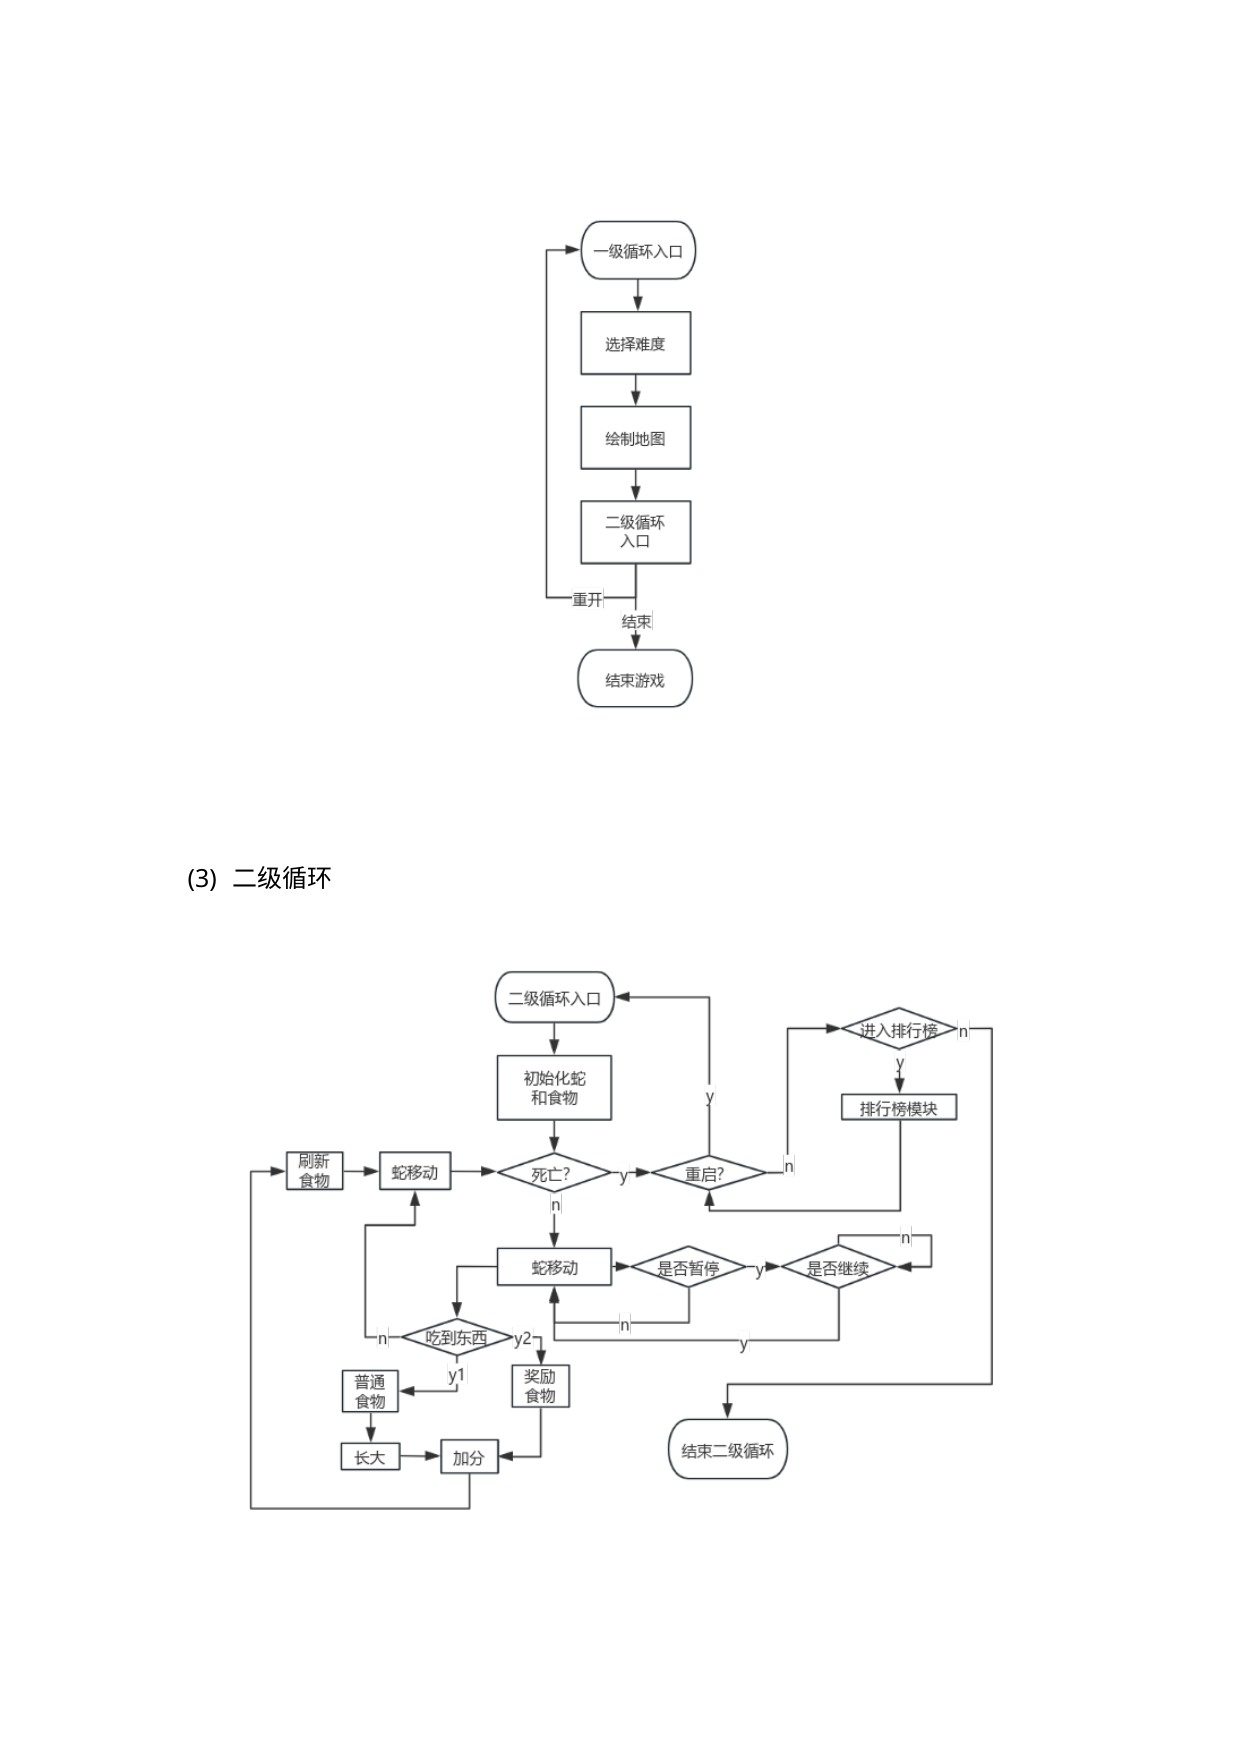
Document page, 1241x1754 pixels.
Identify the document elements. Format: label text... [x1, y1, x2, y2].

list 二级循环 [187, 844, 1053, 909]
picture [188, 909, 1053, 1572]
picture [486, 162, 755, 767]
